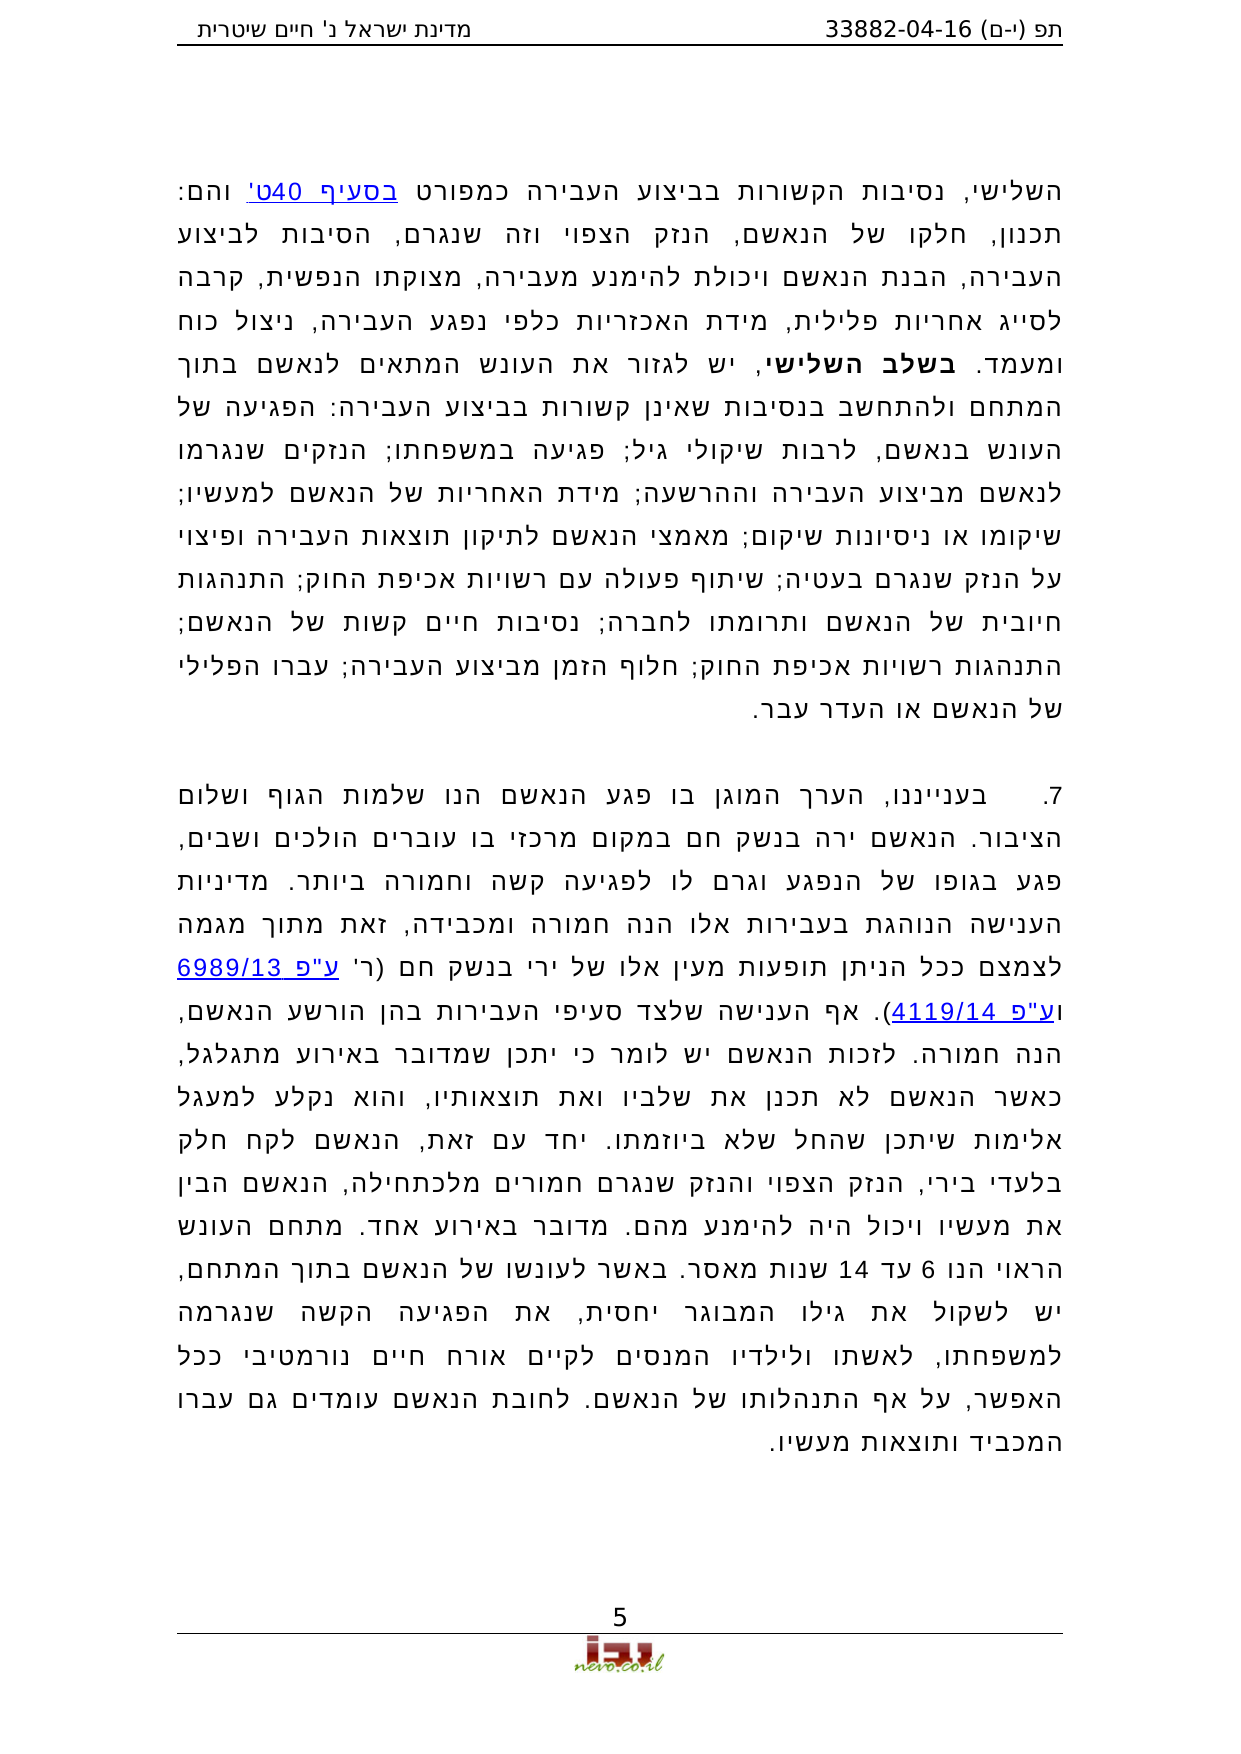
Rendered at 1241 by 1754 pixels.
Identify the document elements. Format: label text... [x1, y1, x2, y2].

text 7. בענייננו, הערך המוגן בו פגע הנאשם הנו שלמות הגוף ושלום הציבור. הנאשם ירה בנשק חם במקום מרכזי בו עוברים הולכים ושבים, פגע בגופו של הנפגע וגרם לו לפגיעה קשה וחמורה ביותר. מדיניות הענישה הנוהגת בעבירות אלו הנה חמורה ומכבידה, זאת מתוך מגמה לצמצם ככל הניתן תופעות מעין אלו של ירי בנשק חם (ר' ע"פ 6989/13 וע"פ 4119/14). אף הענישה שלצד סעיפי העבירות בהן הורשע הנאשם, הנה חמורה. לזכות הנאשם יש לומר כי יתכן שמדובר באירוע מתגלגל, כאשר הנאשם לא תכנן את שלביו ואת תוצאותיו, והוא נקלע למעגל אלימות שיתכן שהחל שלא ביוזמתו. יחד עם זאת, הנאשם לקח חלק בלעדי בירי, הנזק הצפוי והנזק שנגרם חמורים מלכתחילה, הנאשם הבין את מעשיו ויכול היה להימנע מהם. מדובר באירוע אחד. מתחם העונש הראוי הנו 6 עד 14 שנות מאסר. באשר לעונשו של הנאשם בתוך המתחם, יש לשקול את גילו המבוגר יחסית, את הפגיעה הקשה שנגרמה למשפחתו, לאשתו ולילדיו המנסים לקיים אורח חיים נורמטיבי ככל האפשר, על אף התנהלותו של הנאשם. לחובת הנאשם עומדים גם עברו המכביד ותוצאות מעשיו. [177, 781, 1063, 1457]
picture [574, 1635, 666, 1673]
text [177, 177, 1063, 723]
